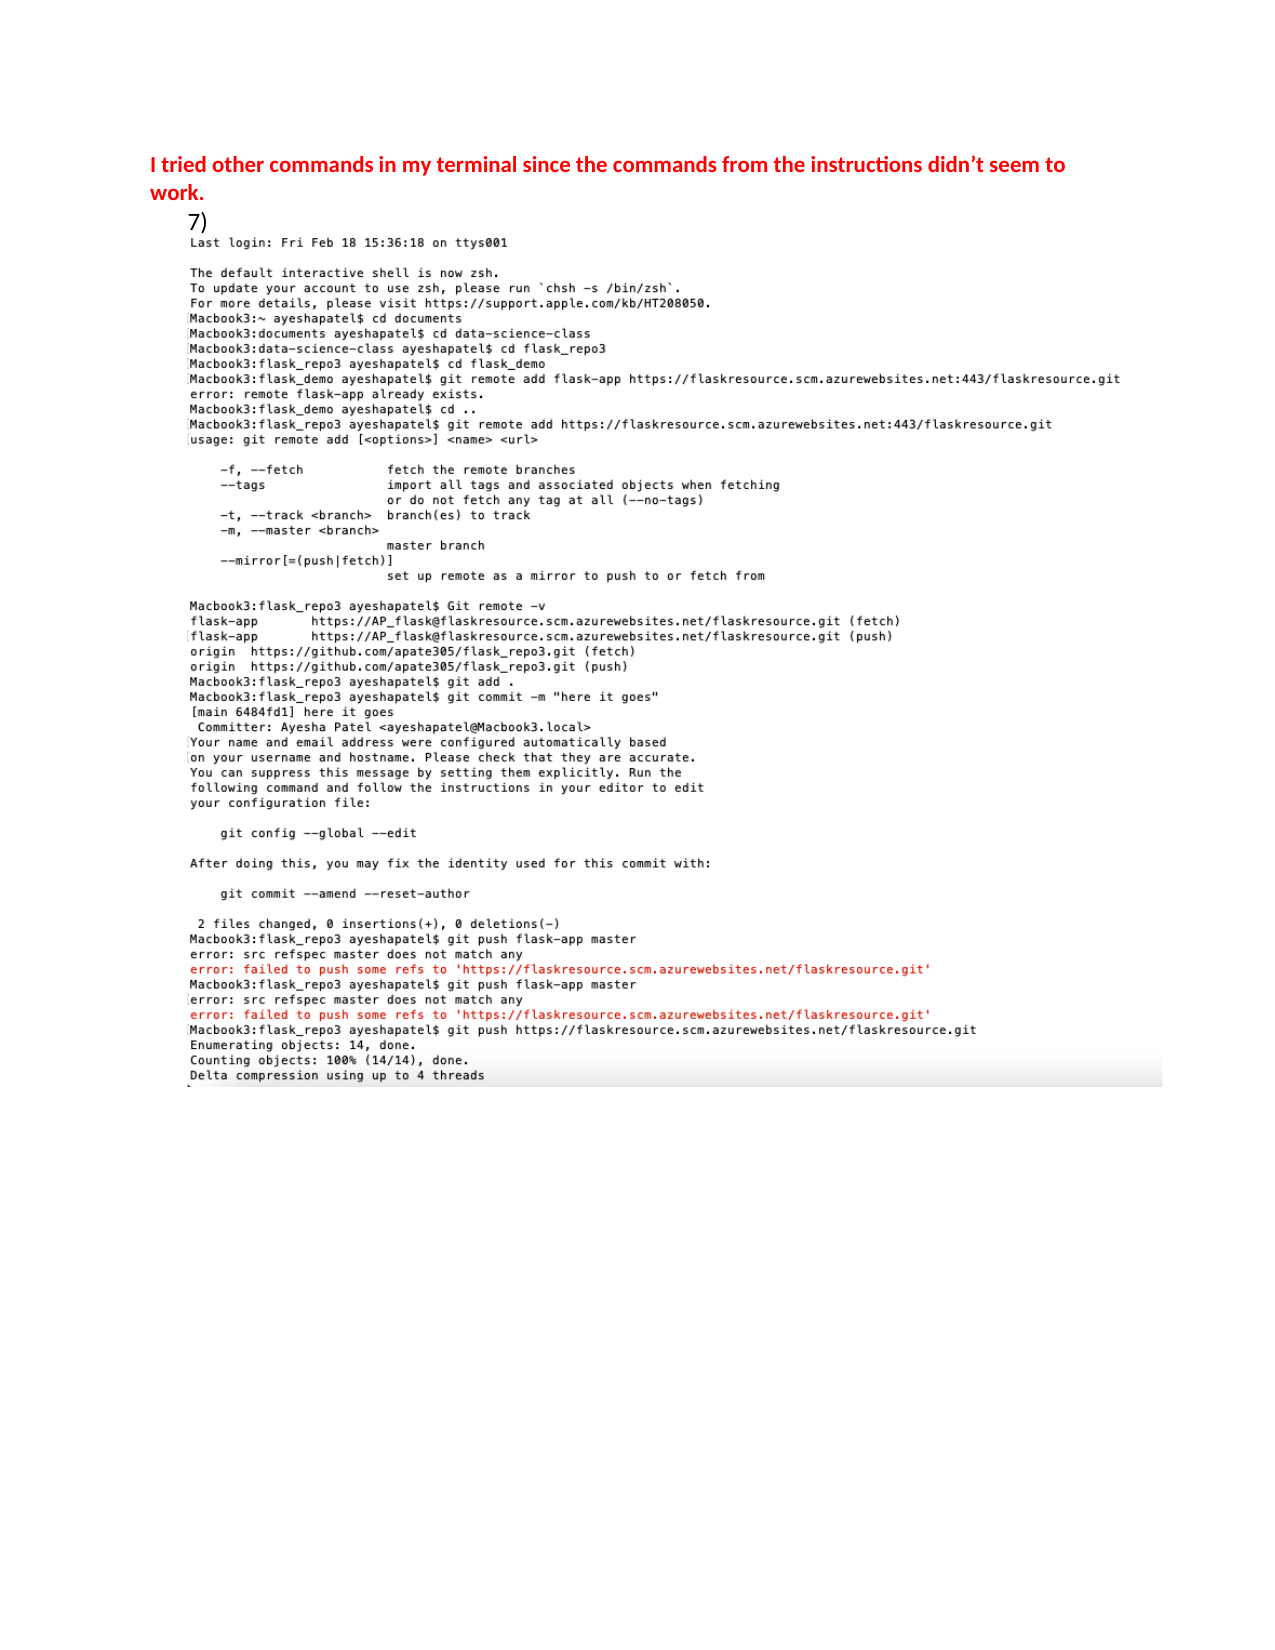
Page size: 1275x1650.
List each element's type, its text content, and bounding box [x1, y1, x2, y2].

text I tried other commands in my terminal since the commands from the instructions didn’t seem to work. [150, 150, 1125, 206]
picture [187, 236, 1163, 1087]
